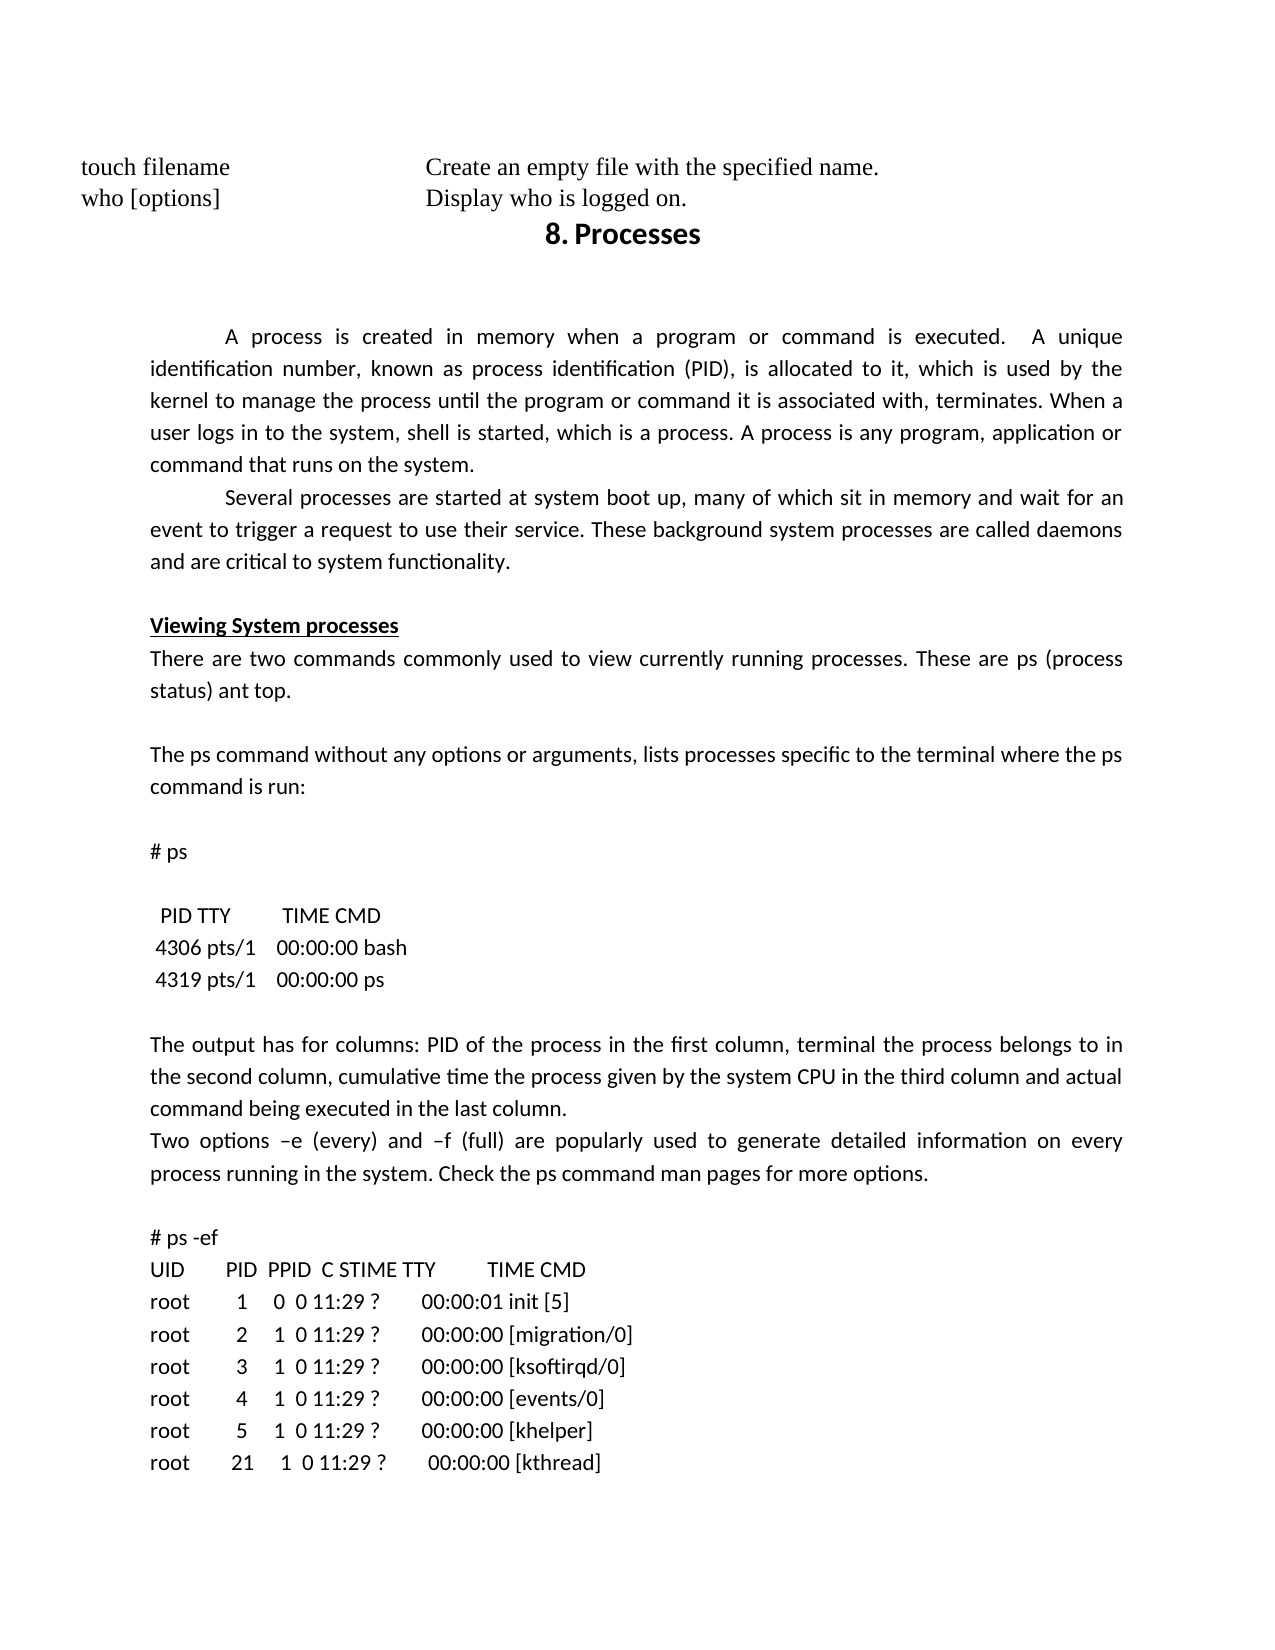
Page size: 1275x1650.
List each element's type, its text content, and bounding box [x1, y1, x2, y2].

text The output has for columns: PID of the process in the first column, terminal the process belongs to in the second column, cumulative time the process given by the system CPU in the third column and actual command being executed in the last column. [150, 1030, 1125, 1122]
text A process is created in memory when a program or command is executed. A unique identification number, known as process identification (PID), is allocated to it, which is used by the kernel to manage the process until the program or command it is associated with, terminates. When a user logs in to the system, shell is started, which is a process. A process is any program, application or command that runs on the system. [150, 322, 1125, 479]
text PID TTY TIME CMD [150, 901, 1125, 929]
text root 4 1 0 11:29 ? 00:00:00 [events/0] [150, 1384, 1125, 1412]
text root 3 1 0 11:29 ? 00:00:00 [ksoftirqd/0] [150, 1352, 1125, 1380]
table_cell Create an empty file with the specified name. [424, 150, 1246, 182]
text # ps [150, 837, 1125, 865]
text # ps -ef [150, 1223, 1125, 1251]
list Processes [120, 214, 1125, 252]
text Two options –e (every) and –f (full) are popularly used to generate detailed information on every process running in the system. Check the ps command man pages for more options. [150, 1127, 1125, 1187]
table_cell who [options] [79, 182, 424, 214]
table_cell touch filename [79, 150, 424, 182]
text 4306 pts/1 00:00:00 bash [150, 933, 1125, 961]
text There are two commands commonly used to view currently running processes. These are ps (process status) ant top. [150, 644, 1125, 704]
text UID PID PPID C STIME TTY TIME CMD [150, 1255, 1125, 1283]
text 4319 pts/1 00:00:00 ps [150, 966, 1125, 994]
text root 1 0 0 11:29 ? 00:00:01 init [5] [150, 1287, 1125, 1316]
table_cell Display who is logged on. [424, 182, 1246, 214]
text root 2 1 0 11:29 ? 00:00:00 [migration/0] [150, 1320, 1125, 1348]
text Several processes are started at system boot up, many of which sit in memory and wait for an event to trigger a request to use their service. These background system processes are called daemons and are critical to system functionality. [150, 483, 1125, 575]
text Viewing System processes [150, 612, 1125, 639]
text root 5 1 0 11:29 ? 00:00:00 [khelper] [150, 1416, 1125, 1444]
text root 21 1 0 11:29 ? 00:00:00 [kthread] [150, 1448, 1125, 1476]
text The ps command without any options or arguments, lists processes specific to the terminal where the ps command is run: [150, 740, 1125, 801]
